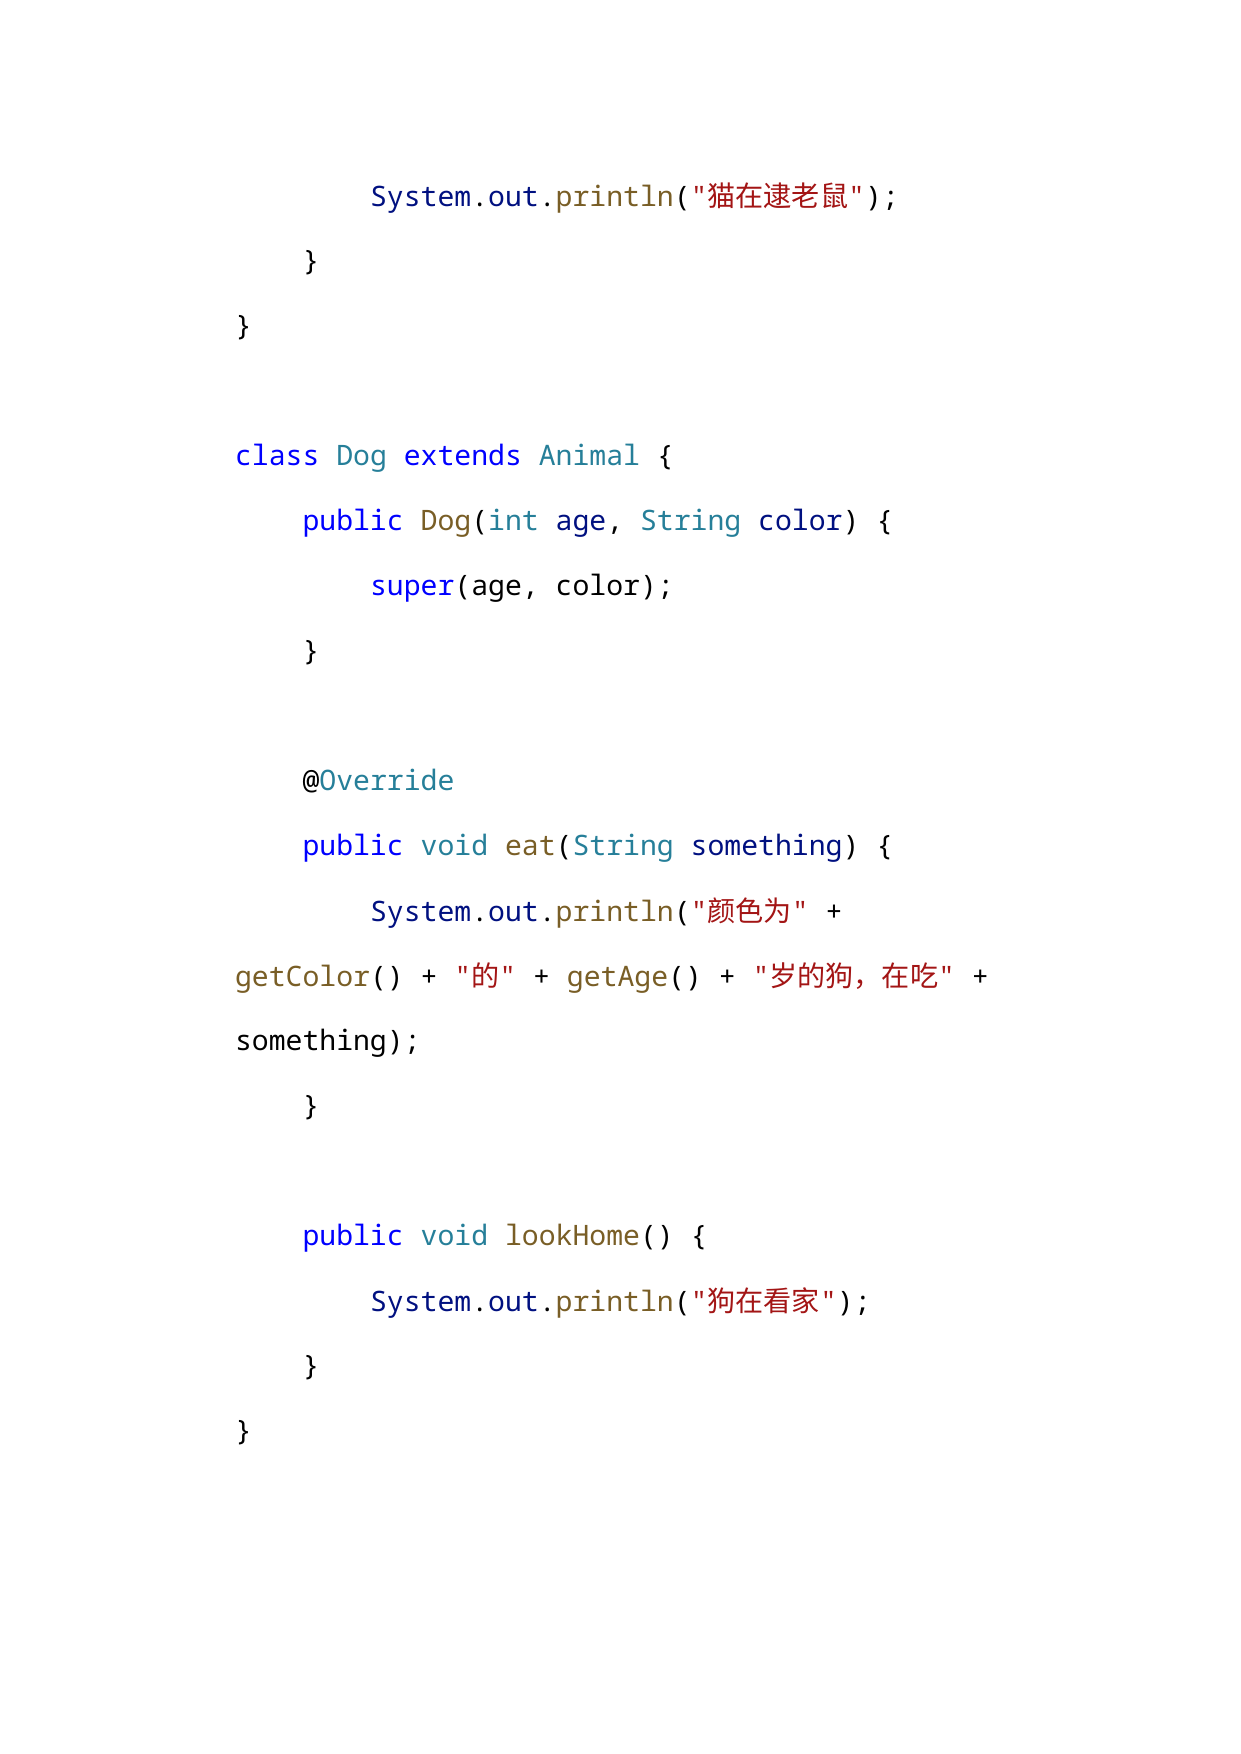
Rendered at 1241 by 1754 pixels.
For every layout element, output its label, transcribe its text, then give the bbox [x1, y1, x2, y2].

text } [235, 292, 1006, 357]
text public void eat(String something) { [235, 812, 1006, 877]
text public void lookHome() { [235, 1202, 1006, 1267]
text } [235, 1332, 1006, 1397]
text System.out.println("猫在逮老鼠"); [235, 162, 1006, 227]
text System.out.println("狗在看家"); [235, 1267, 1006, 1332]
text @Override [235, 747, 1006, 812]
text super(age, color); [235, 552, 1006, 617]
text System.out.println("颜色为" + getColor() + "的" + getAge() + "岁的狗，在吃" + something); [235, 877, 1006, 1072]
text } [235, 227, 1006, 292]
text } [235, 617, 1006, 682]
text } [235, 1397, 1006, 1462]
text class Dog extends Animal { [235, 422, 1006, 487]
text public Dog(int age, String color) { [235, 487, 1006, 552]
text } [235, 1072, 1006, 1137]
